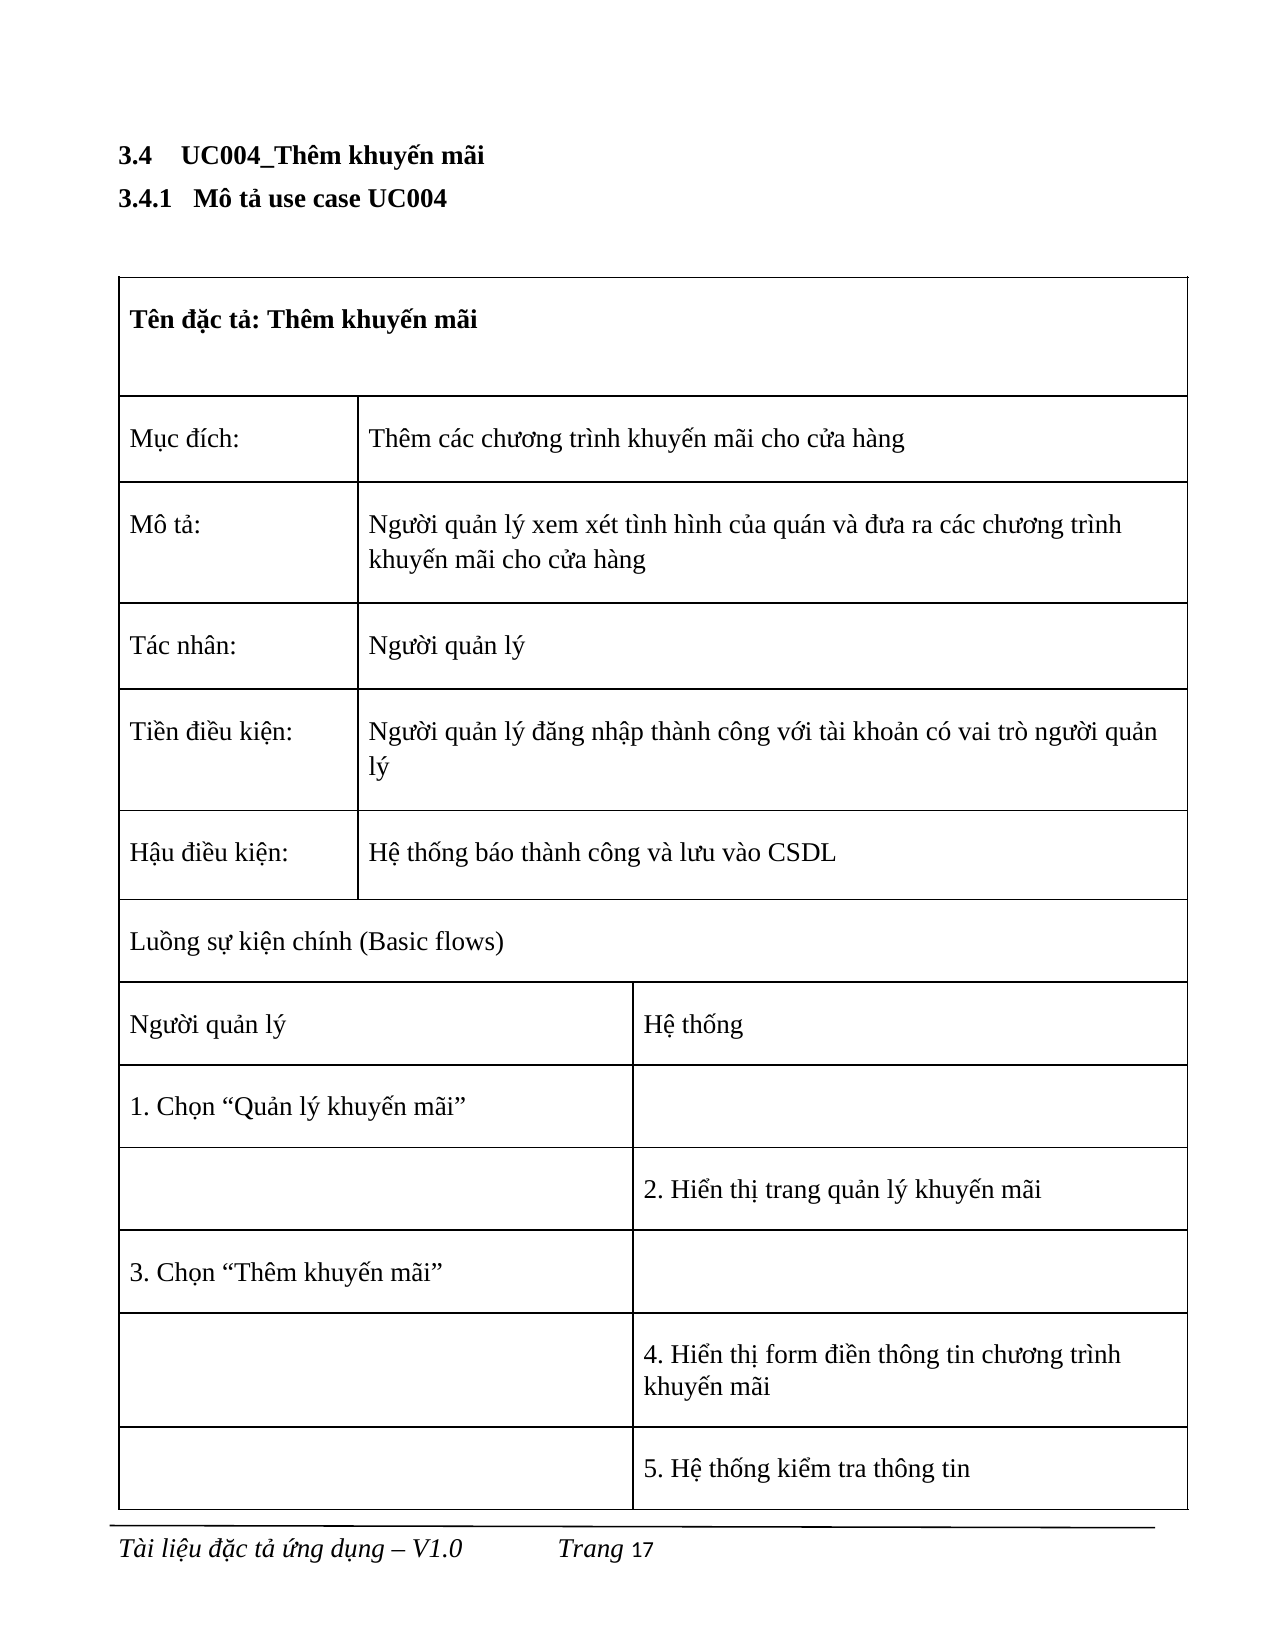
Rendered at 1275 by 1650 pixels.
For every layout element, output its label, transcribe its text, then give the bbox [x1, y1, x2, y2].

subtitle Mô tả use case UC004 [118, 182, 1186, 214]
table_cell Mục đích: [120, 397, 357, 481]
table_cell Hậu điều kiện: [120, 811, 357, 898]
table_cell Tiền điều kiện: [120, 690, 357, 809]
subtitle UC004_Thêm khuyến mãi [118, 139, 1186, 170]
table_cell Hệ thống [634, 983, 1187, 1064]
table_cell [120, 1428, 632, 1509]
table_cell 1. Chọn “Quản lý khuyến mãi” [120, 1066, 632, 1147]
table_cell Người quản lý đăng nhập thành công với tài khoản có vai trò người quản lý [359, 690, 1187, 809]
table_cell [634, 1231, 1187, 1312]
table_cell Người quản lý [120, 983, 632, 1064]
table_cell [634, 1066, 1187, 1147]
table_cell 4. Hiển thị form điền thông tin chương trình khuyến mãi [634, 1314, 1187, 1426]
table_cell 5. Hệ thống kiểm tra thông tin [634, 1428, 1187, 1509]
table_cell Người quản lý [359, 604, 1187, 688]
table_cell Luồng sự kiện chính (Basic flows) [120, 900, 1187, 981]
table_cell Thêm các chương trình khuyến mãi cho cửa hàng [359, 397, 1187, 481]
table_cell 3. Chọn “Thêm khuyến mãi” [120, 1231, 632, 1312]
table_cell [120, 1314, 632, 1426]
table_cell Hệ thống báo thành công và lưu vào CSDL [359, 811, 1187, 898]
table_cell 2. Hiển thị trang quản lý khuyến mãi [634, 1148, 1187, 1229]
table_cell [120, 1148, 632, 1229]
table_cell Người quản lý xem xét tình hình của quán và đưa ra các chương trình khuyến mãi cho cửa hàng [359, 483, 1187, 602]
table_header Tên đặc tả: Thêm khuyến mãi [120, 278, 1187, 395]
table_cell Mô tả: [120, 483, 357, 602]
table_cell Tác nhân: [120, 604, 357, 688]
